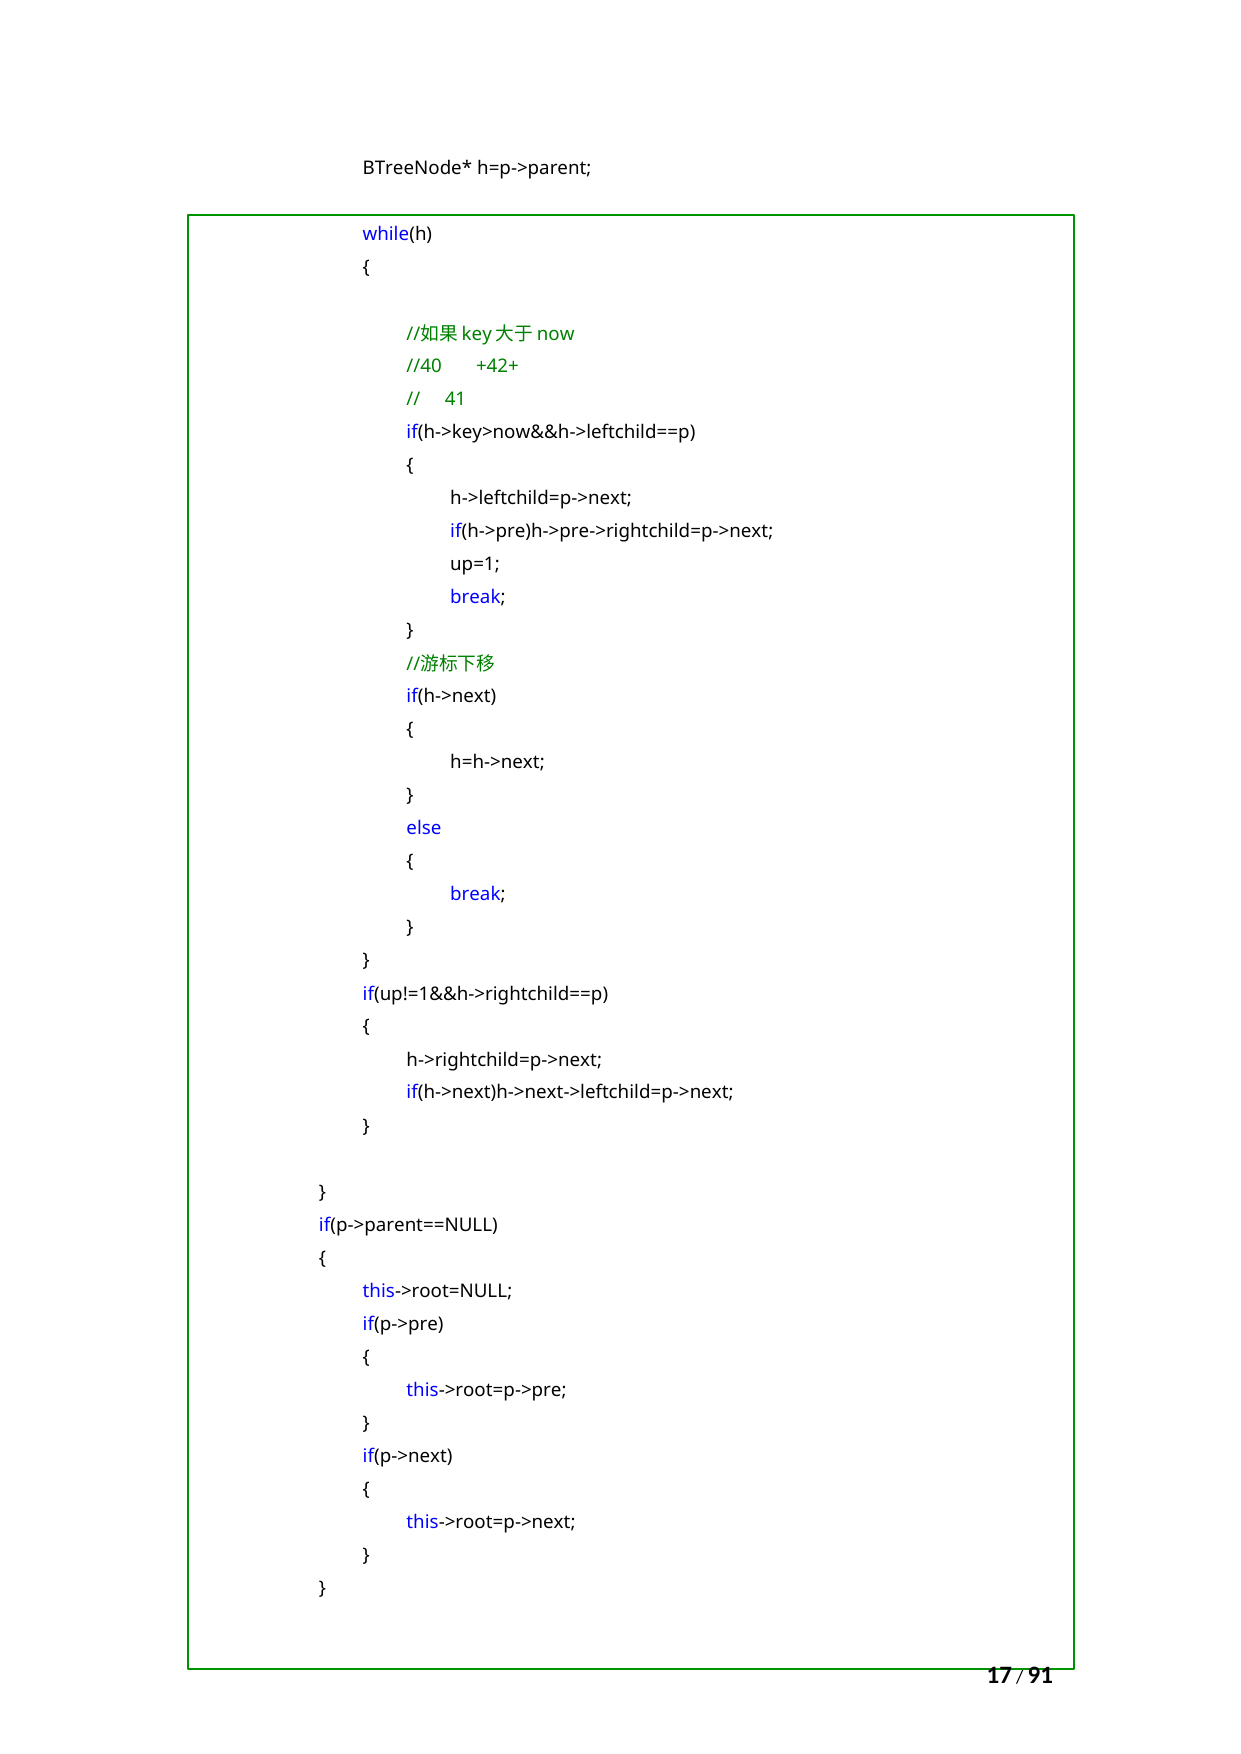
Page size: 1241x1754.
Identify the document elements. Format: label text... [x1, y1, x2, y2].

text { [187, 249, 1053, 283]
text { [187, 1009, 1053, 1042]
text this->root=p->pre; [187, 1372, 1053, 1405]
text h->rightchild=p->next; [187, 1042, 1053, 1075]
text h->leftchild=p->next; [187, 481, 1053, 514]
text if(h->key>now&&h->leftchild==p) [187, 415, 1053, 448]
text BTreeNode* h=p->parent; [187, 151, 1053, 183]
text h=h->next; [187, 745, 1053, 778]
text else [187, 811, 1053, 844]
text //40 +42+ [187, 349, 1053, 382]
text if(p->parent==NULL) [187, 1207, 1053, 1240]
text { [187, 1471, 1053, 1504]
text } [187, 910, 1053, 943]
text up=1; [187, 547, 1053, 580]
text if(h->pre)h->pre->rightchild=p->next; [187, 514, 1053, 547]
text this->root=p->next; [187, 1504, 1053, 1537]
text } [187, 1405, 1053, 1438]
text } [187, 778, 1053, 811]
text // 41 [187, 382, 1053, 415]
text //如果key大于now [187, 316, 1053, 349]
text if(h->next)h->next->leftchild=p->next; [187, 1075, 1053, 1108]
text } [187, 1174, 1053, 1207]
text this->root=NULL; [187, 1273, 1053, 1306]
text if(up!=1&&h->rightchild==p) [187, 976, 1053, 1009]
text { [187, 1240, 1053, 1273]
text //游标下移 [187, 646, 1053, 679]
text { [187, 1339, 1053, 1372]
text if(p->pre) [187, 1306, 1053, 1339]
text { [187, 712, 1053, 745]
text if(p->next) [187, 1438, 1053, 1471]
text break; [187, 580, 1053, 613]
text } [187, 1570, 1053, 1603]
text if(h->next) [187, 679, 1053, 712]
text while(h) [187, 217, 1053, 249]
text { [187, 844, 1053, 877]
text } [187, 1108, 1053, 1141]
text } [187, 943, 1053, 976]
text break; [187, 877, 1053, 910]
text } [187, 613, 1053, 646]
text { [187, 448, 1053, 481]
text } [187, 1537, 1053, 1570]
